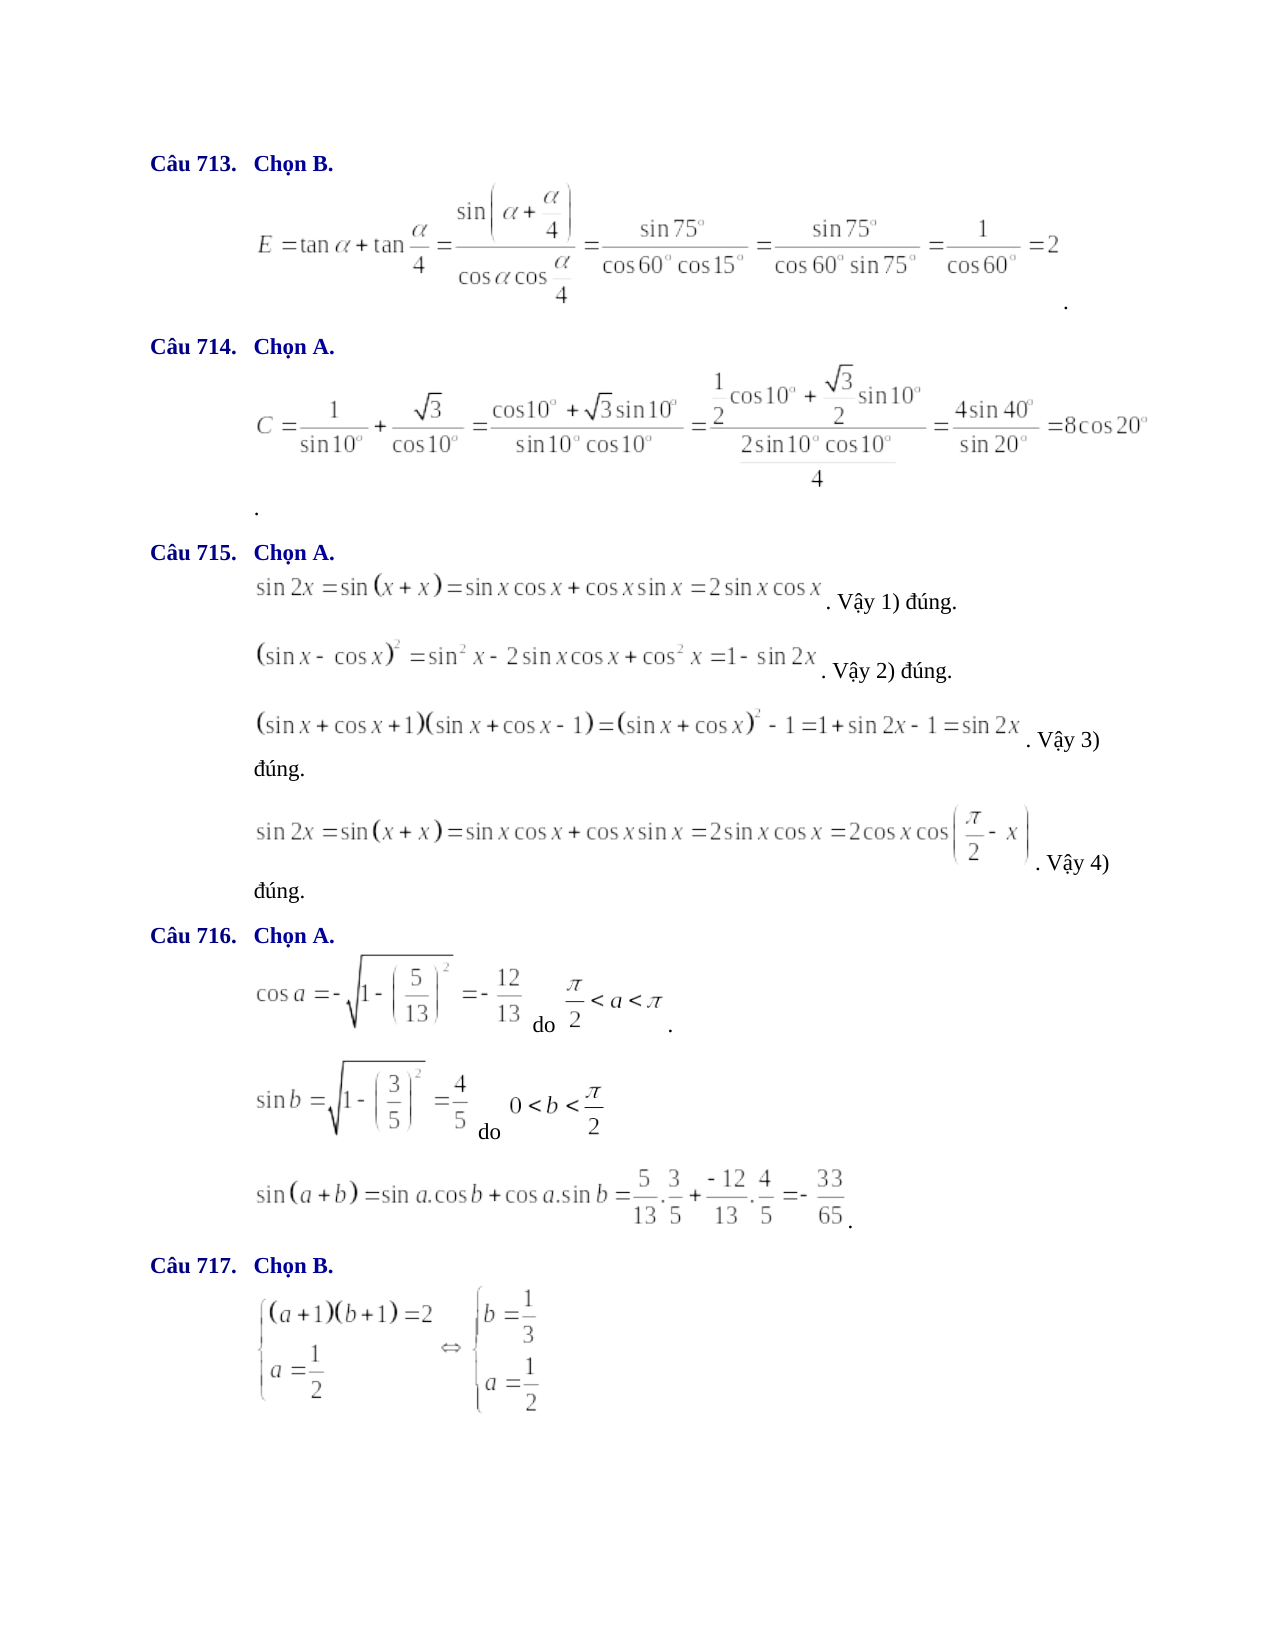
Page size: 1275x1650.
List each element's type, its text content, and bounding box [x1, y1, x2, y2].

list Chọn B. [150, 150, 1125, 176]
list Chọn A. [150, 539, 1125, 566]
text . [253, 1163, 1125, 1234]
text . Vậy 4) đúng. [253, 800, 1125, 903]
text do [253, 1057, 1125, 1144]
text . Vậy 2) đúng. [253, 633, 1125, 683]
text . Vậy 1) đúng. [253, 567, 1125, 614]
list Chọn B. [150, 1253, 1125, 1279]
list Chọn A. [150, 922, 1125, 948]
text . [253, 361, 1125, 521]
text do . [253, 950, 1125, 1038]
list Chọn A. [150, 333, 1125, 359]
text . [253, 178, 1125, 314]
text . Vậy 3) đúng. [253, 702, 1125, 781]
